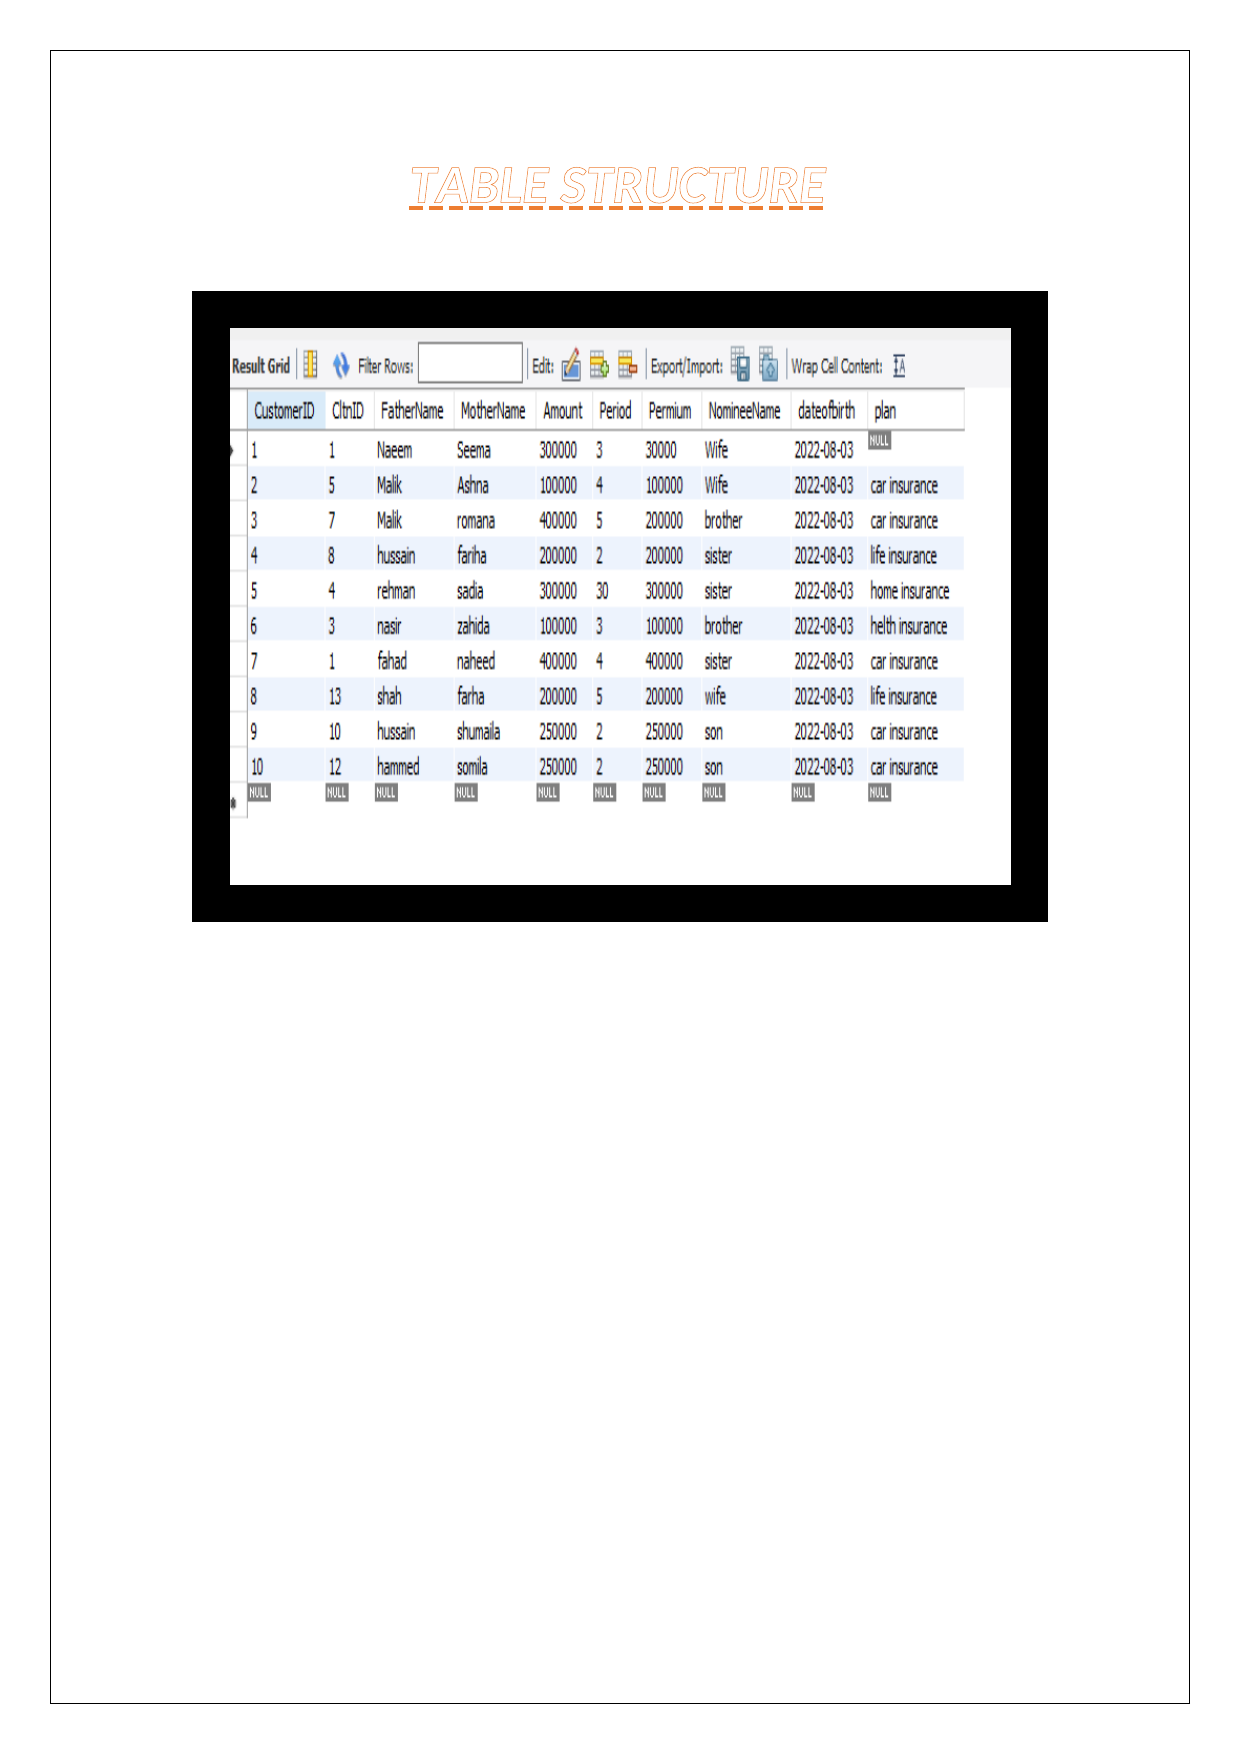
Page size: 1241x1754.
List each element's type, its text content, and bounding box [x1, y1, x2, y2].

picture [230, 328, 1011, 885]
text TABLE STRUCTURE [150, 150, 1090, 216]
